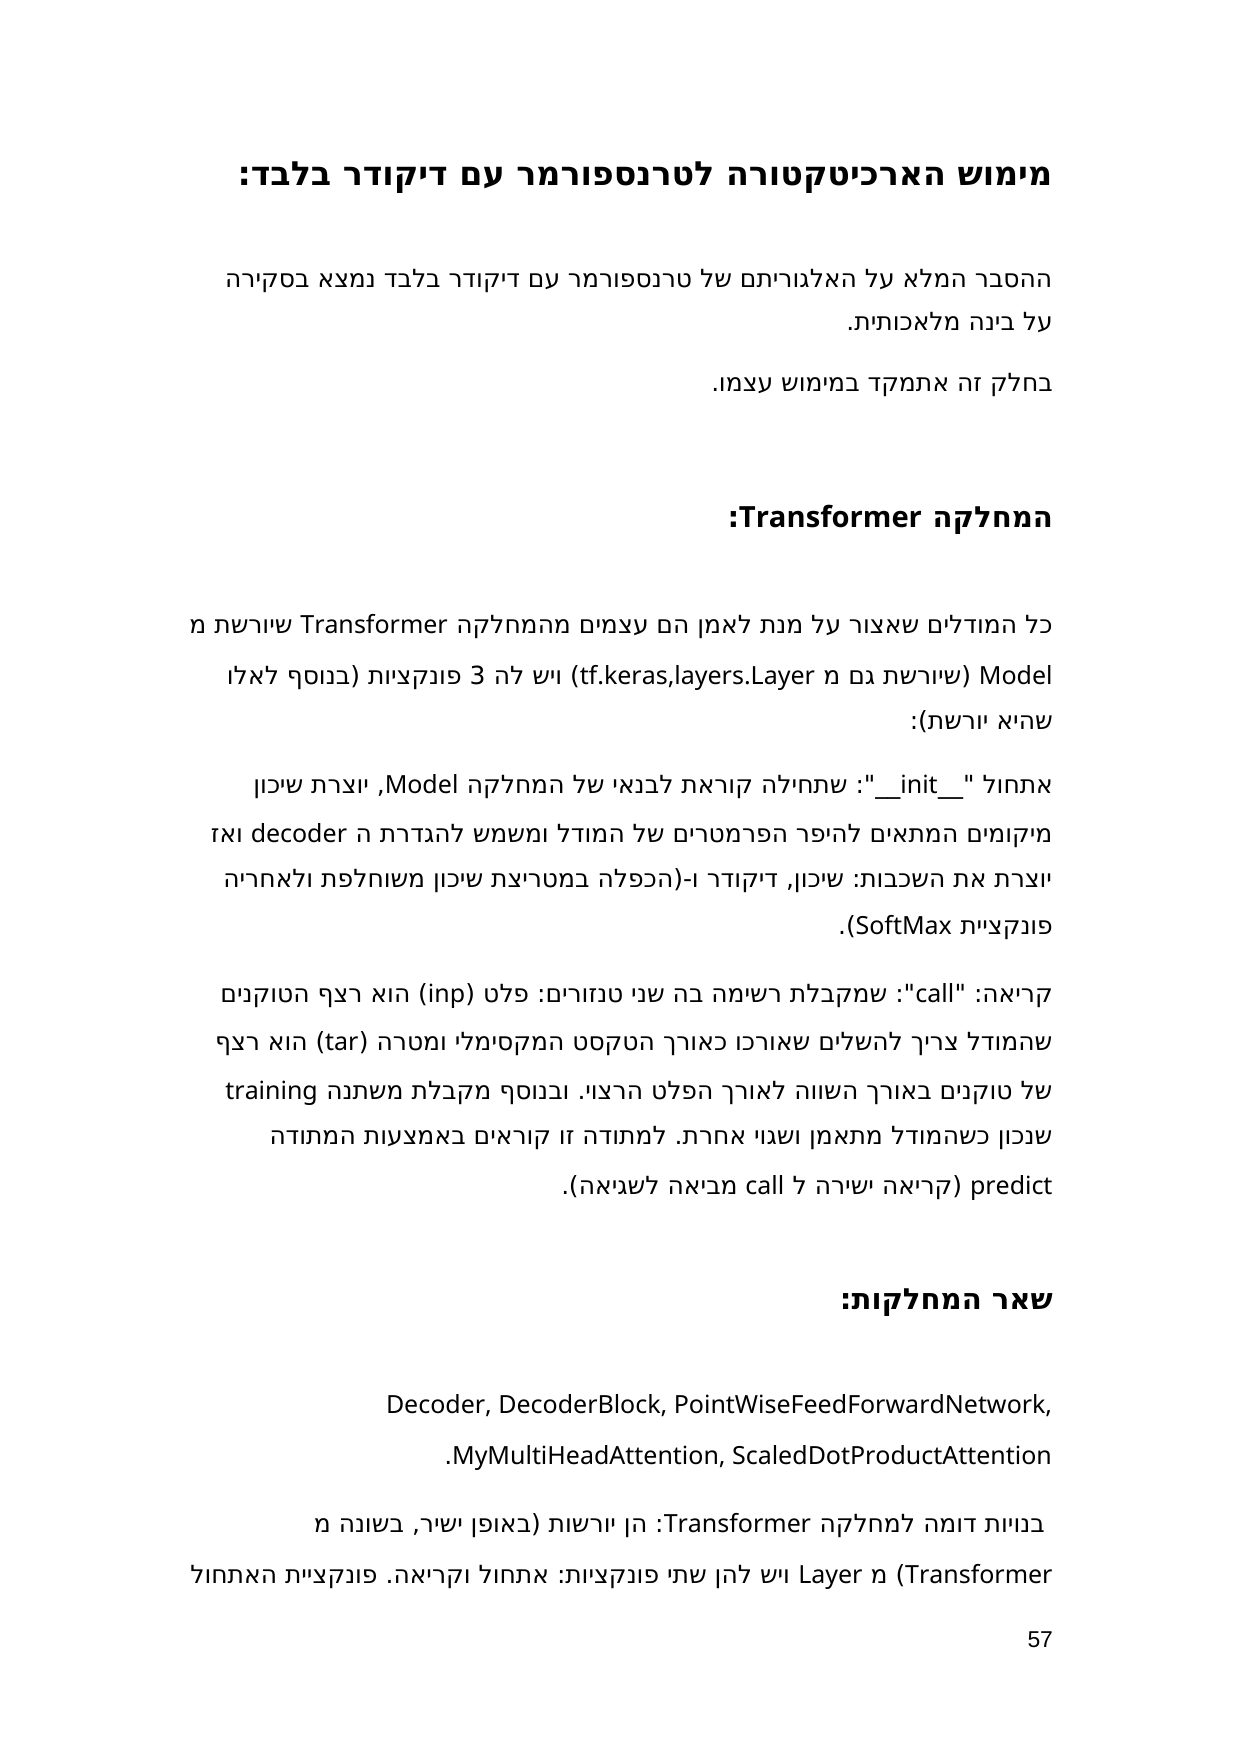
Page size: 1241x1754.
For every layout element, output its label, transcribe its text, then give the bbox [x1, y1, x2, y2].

text קריאה: "call": שמקבלת רשימה בה שני טנזורים: פלט (inp) הוא רצף הטוקנים שהמודל צריך להשלים שאורכו כאורך הטקסט המקסימלי ומטרה (tar) הוא רצף של טוקנים באורך השווה לאורך הפלט הרצוי. ובנוסף מקבלת משתנה training שנכון כשהמודל מתאמן ושגוי אחרת. למתודה זו קוראים באמצעות המתודה predict (קריאה ישירה ל call מביאה לשגיאה). [187, 975, 1053, 1202]
text ההסבר המלא על האלגוריתם של טרנספורמר עם דיקודר בלבד נמצא בסקירה על בינה מלאכותית. [187, 264, 1053, 337]
text המחלקה Transformer: [187, 496, 1053, 536]
text שאר המחלקות: [187, 1282, 1053, 1316]
text מימוש הארכיטקטורה לטרנספורמר עם דיקודר בלבד: [187, 154, 1053, 193]
text אתחול "__init__": שתחילה קוראת לבנאי של המחלקה Model, יוצרת שיכון מיקומים המתאים להיפר הפרמטרים של המודל ומשמש להגדרת ה decoder ואז יוצרת את השכבות: שיכון, דיקודר ו-(הכפלה במטריצת שיכון משוחלפת ולאחריה פונקציית SoftMax). [187, 767, 1053, 942]
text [187, 1505, 1053, 1590]
text בחלק זה אתמקד במימוש עצמו. [187, 368, 1053, 397]
text כל המודלים שאצור על מנת לאמן הם עצמים מהמחלקה Transformer שיורשת מ Model (שיורשת גם מ tf.keras,layers.Layer) ויש לה 3 פונקציות (בנוסף לאלו שהיא יורשת): [187, 607, 1053, 735]
text Decoder, DecoderBlock, PointWiseFeedForwardNetwork, MyMultiHeadAttention, ScaledDotProductAttention. [187, 1387, 1053, 1472]
